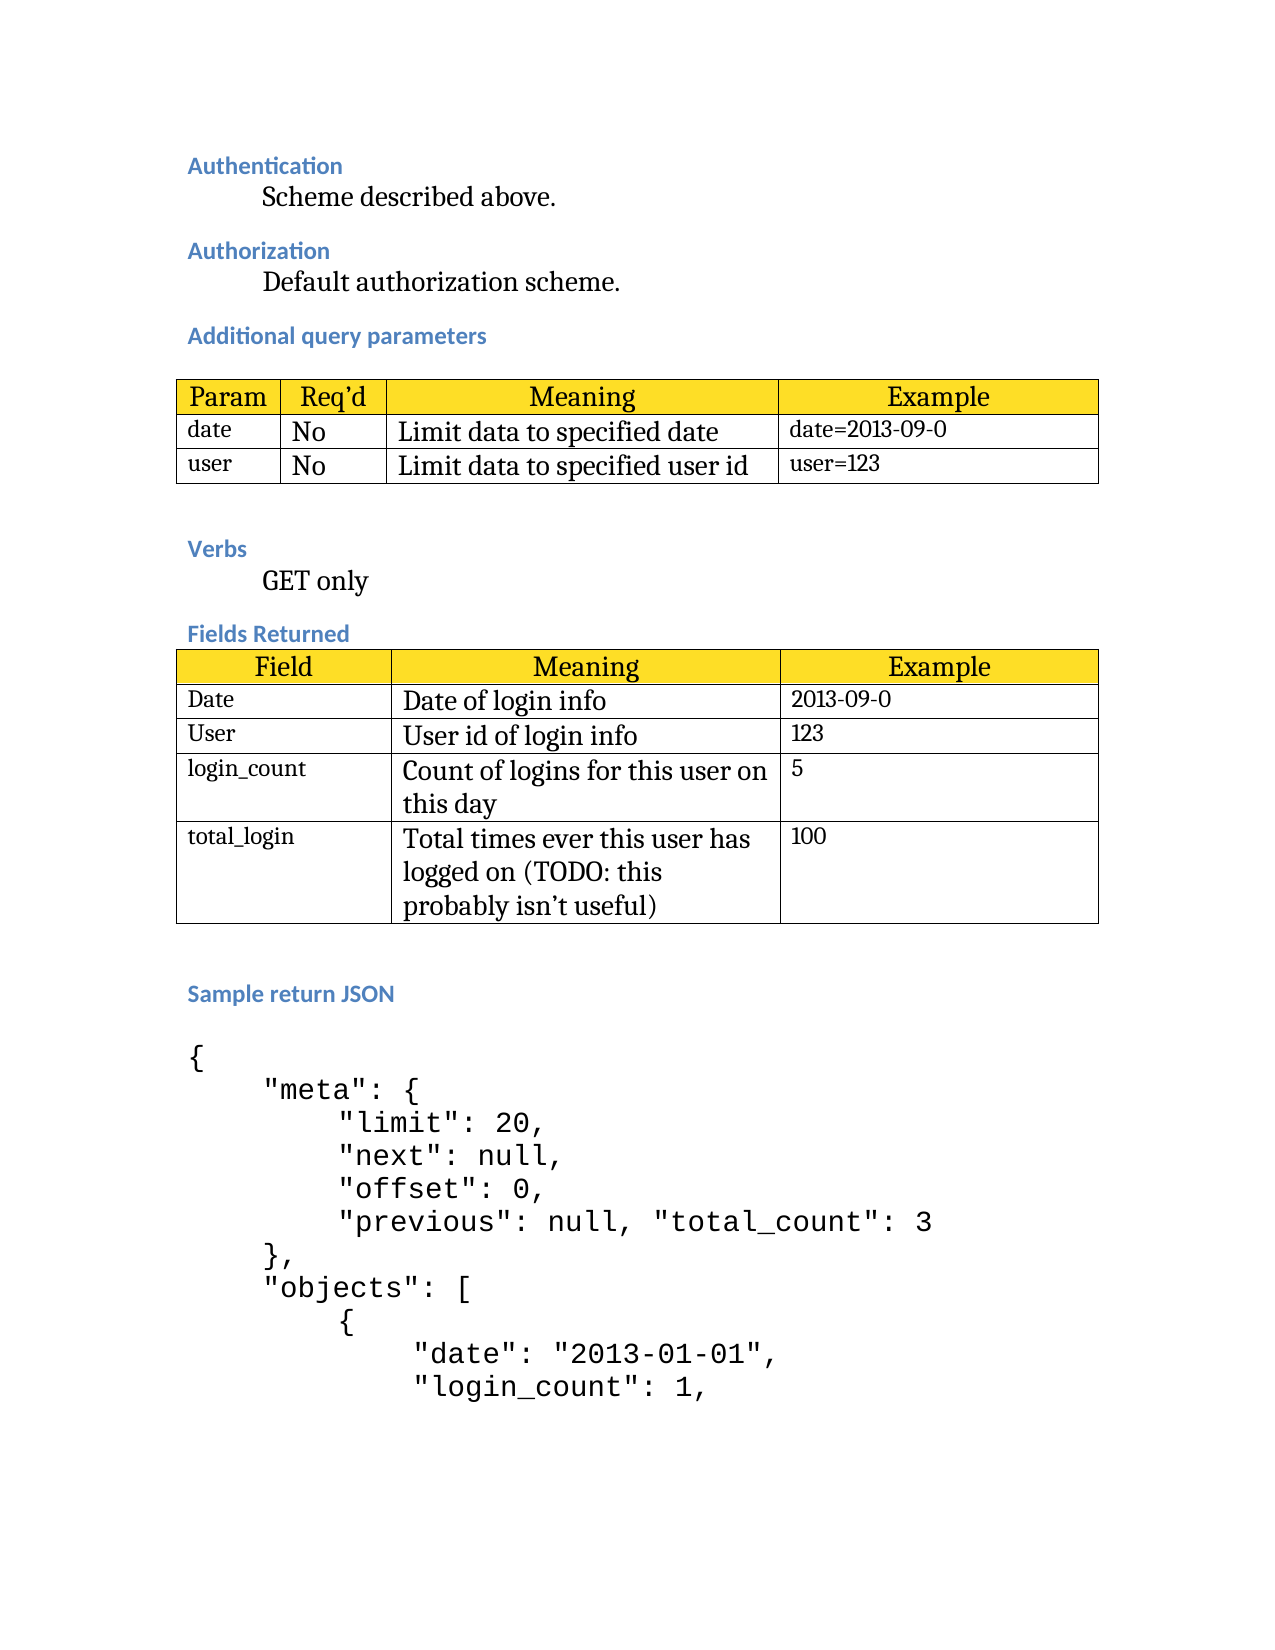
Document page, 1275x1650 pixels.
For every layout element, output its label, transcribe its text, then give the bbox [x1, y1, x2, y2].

text "offset": 0, [262, 1174, 1087, 1207]
table_cell Total times ever this user has logged on (TODO: this probably isn’t useful) [392, 822, 780, 922]
table_cell No [281, 449, 386, 483]
text "login_count": 1, [337, 1372, 1087, 1405]
text "meta": { [187, 1075, 1087, 1108]
table_cell user [177, 449, 280, 483]
table_header Req’d [281, 380, 386, 414]
text "next": null, [262, 1141, 1087, 1174]
table_header Example [781, 650, 1098, 683]
table_header Meaning [392, 650, 780, 683]
table_header Field [177, 650, 391, 683]
table_cell 100 [781, 822, 1098, 922]
table_cell total_login [177, 822, 391, 922]
table_cell No [281, 415, 386, 448]
subtitle Fields Returned [187, 618, 1087, 649]
table_cell user=123 [779, 449, 1098, 483]
text Default authorization scheme. [187, 265, 1087, 299]
table_cell 2013-09-0 [781, 685, 1098, 718]
subtitle Verbs [187, 533, 1087, 564]
text { [262, 1306, 1087, 1339]
table_cell Limit data to specified user id [387, 449, 778, 483]
table_cell Count of logins for this user on this day [392, 754, 780, 821]
text GET only [187, 564, 1087, 597]
text "objects": [ [187, 1273, 1087, 1306]
table_header Meaning [387, 380, 778, 414]
text Scheme described above. [187, 181, 1087, 214]
table_cell User id of login info [392, 719, 780, 753]
text { [187, 1042, 1087, 1075]
table_cell date=2013-09-0 [779, 415, 1098, 448]
table_header Param [177, 380, 280, 414]
table_header Example [779, 380, 1098, 414]
subtitle Additional query parameters [187, 320, 1087, 350]
subtitle Authentication [187, 150, 1087, 181]
table_cell Date of login info [392, 685, 780, 718]
table_cell Date [177, 685, 391, 718]
subtitle Authorization [187, 235, 1087, 265]
subtitle Sample return JSON [187, 978, 1087, 1008]
text "limit": 20, [262, 1108, 1087, 1141]
text "previous": null, "total_count": 3 [262, 1207, 1087, 1240]
table_cell 5 [781, 754, 1098, 821]
text "date": "2013-01-01", [337, 1339, 1087, 1372]
text }, [187, 1240, 1087, 1273]
table_cell 123 [781, 719, 1098, 753]
table_cell date [177, 415, 280, 448]
table_cell Limit data to specified date [387, 415, 778, 448]
table_cell User [177, 719, 391, 753]
table_cell login_count [177, 754, 391, 821]
